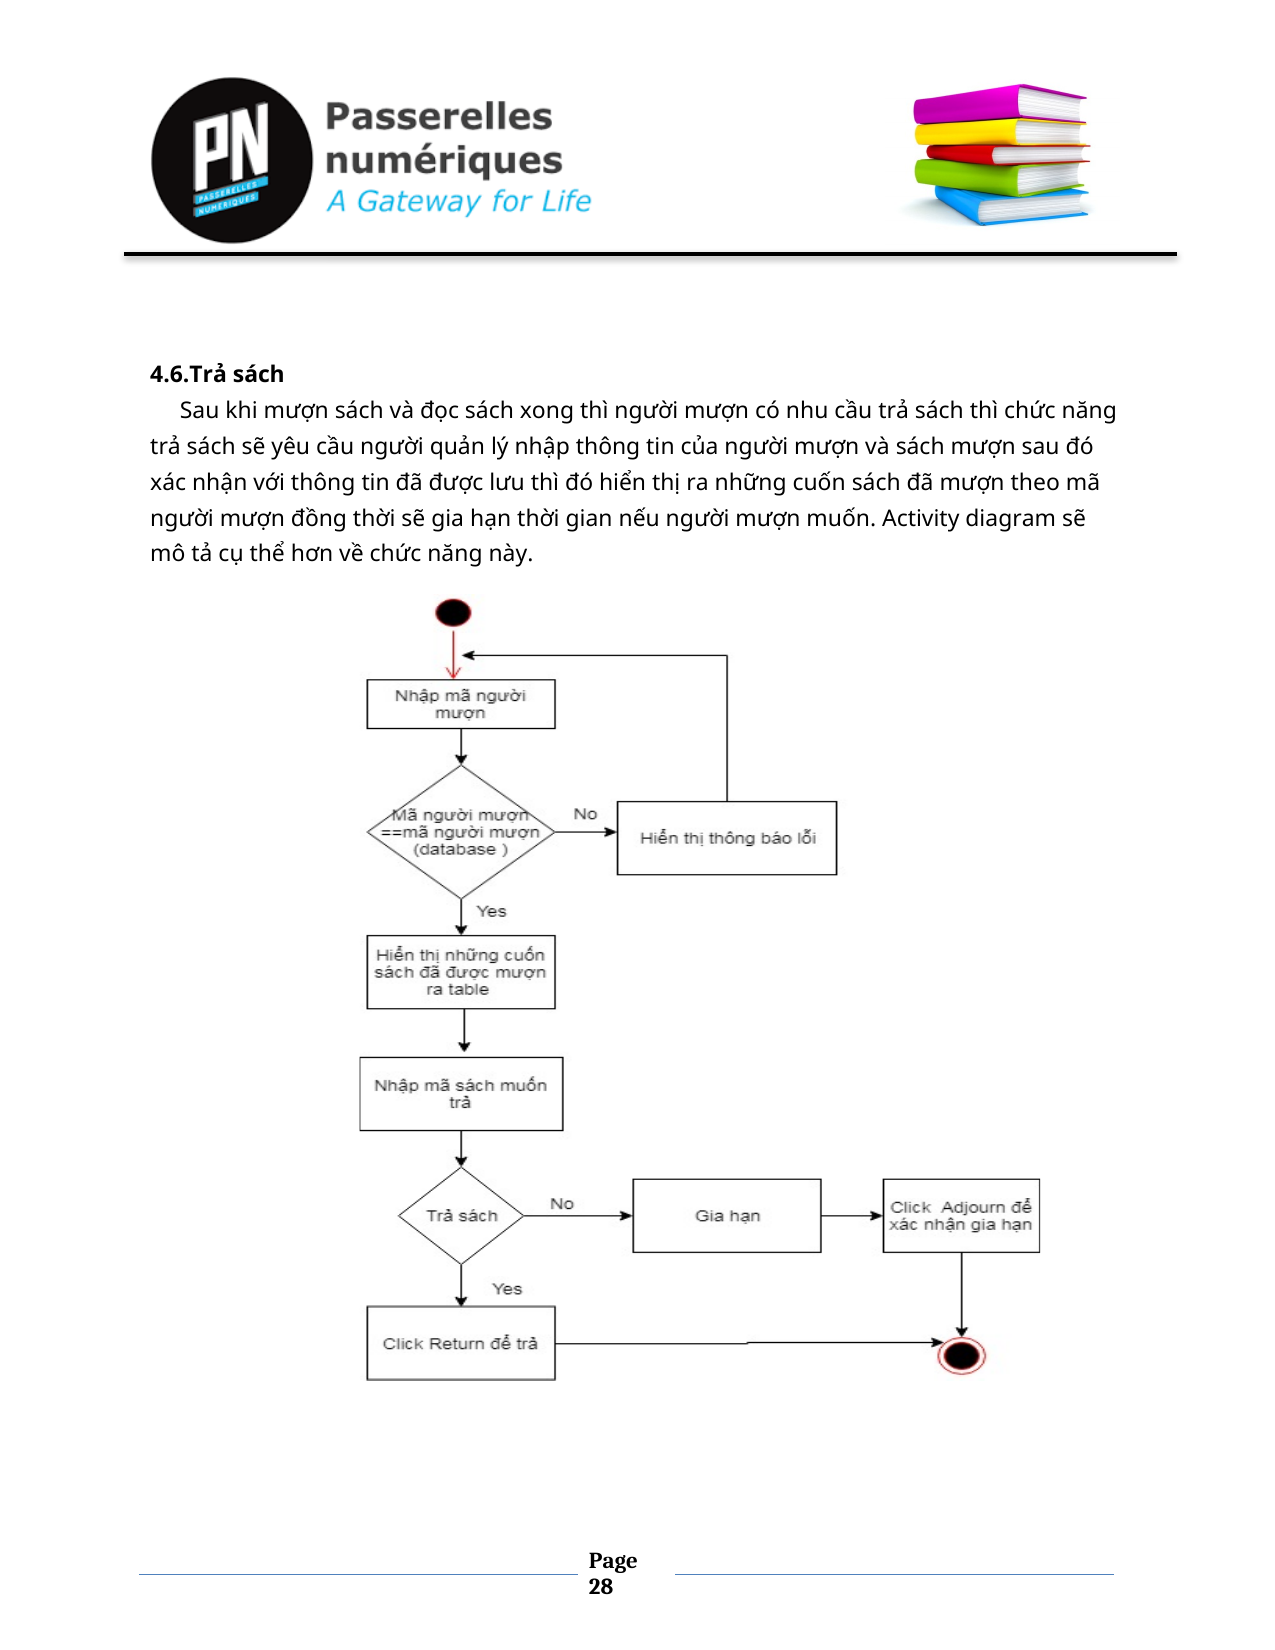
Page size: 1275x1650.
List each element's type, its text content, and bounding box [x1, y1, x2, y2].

picture [359, 594, 1041, 1381]
subtitle 4.6.Trả sách [150, 358, 1125, 389]
picture [150, 76, 611, 245]
picture [884, 75, 1121, 245]
text Sau khi mượn sách và đọc sách xong thì người mượn có nhu cầu trả sách thì chức năng trả sách sẽ yêu cầu người quản lý nhập thông tin của người mượn và sách mượn sau đó xác nhận với thông tin đã được lưu thì đó hiển thị ra những cuốn sách đã mượn theo mã người mượn đồng thời sẽ gia hạn thời gian nếu người mượn muốn. Activity diagram sẽ mô tả cụ thể hơn về chức năng này. [150, 394, 1125, 569]
